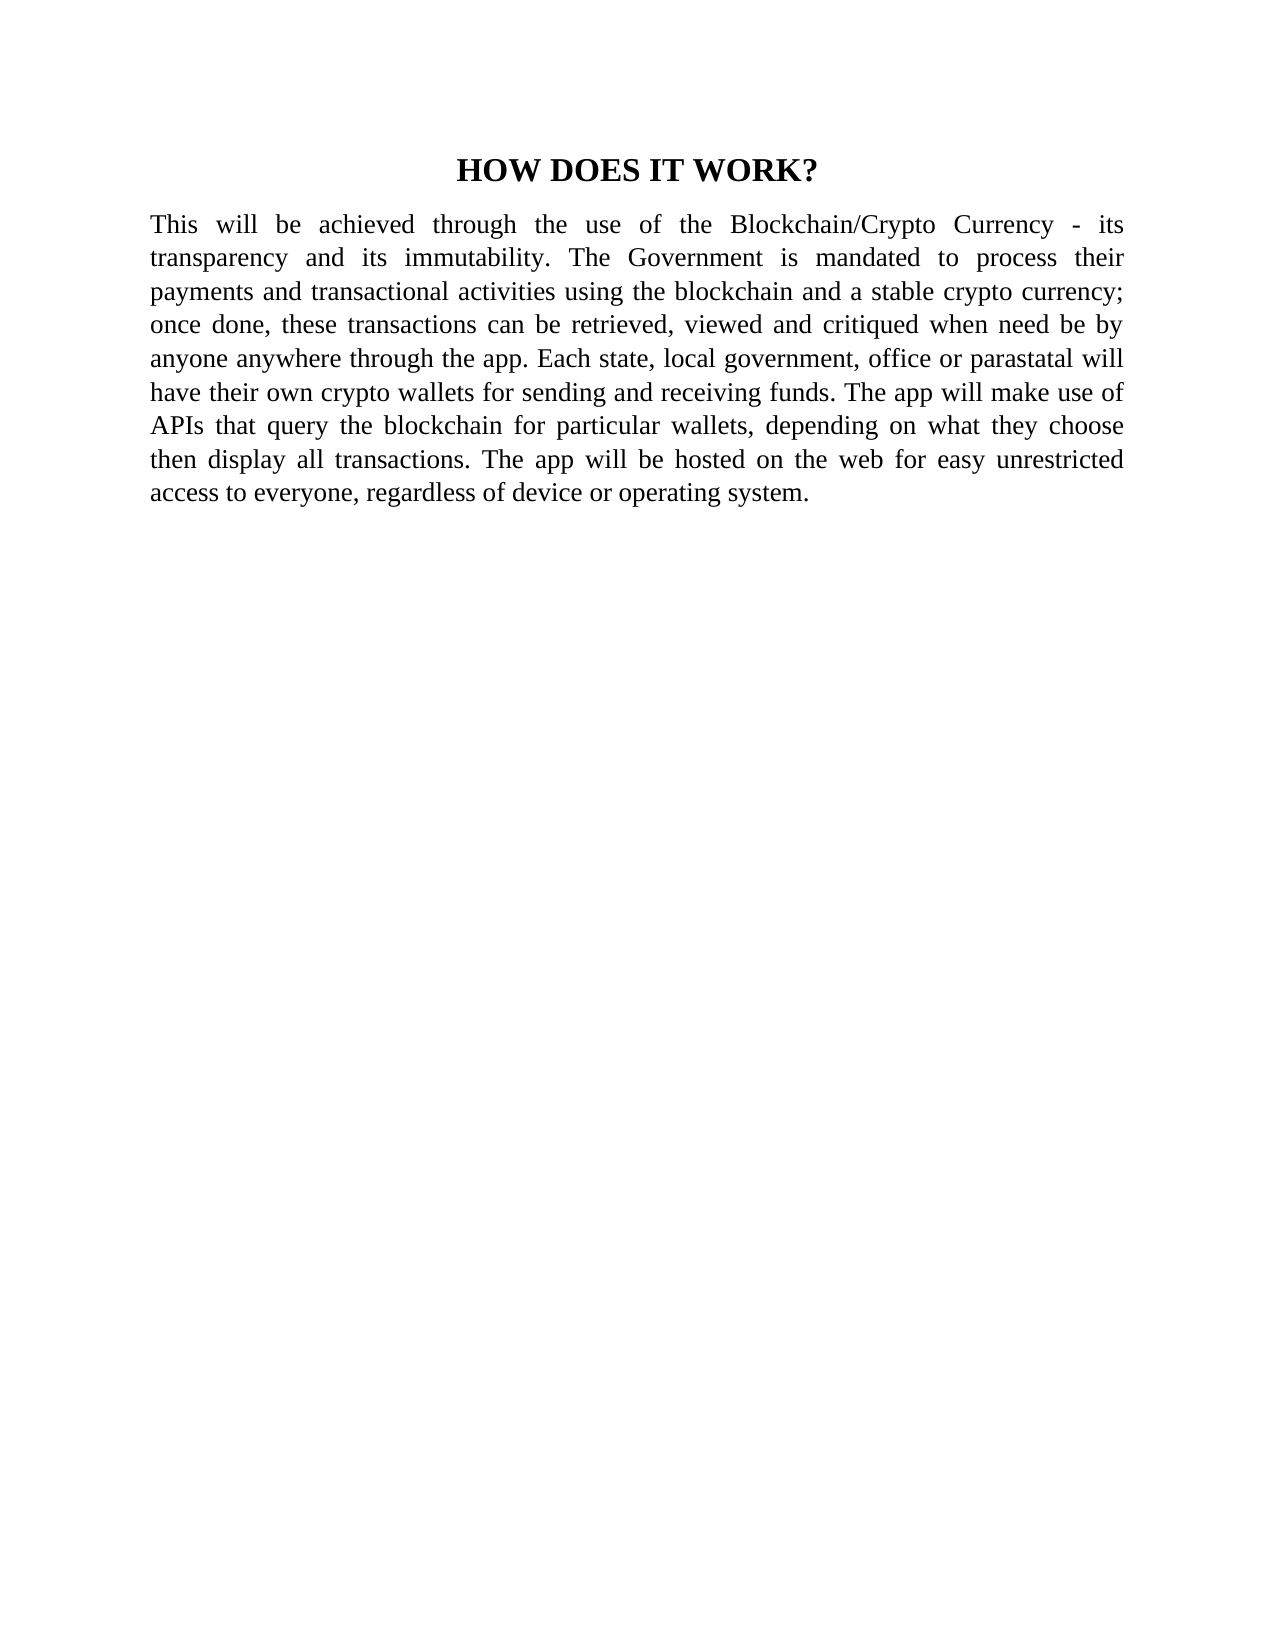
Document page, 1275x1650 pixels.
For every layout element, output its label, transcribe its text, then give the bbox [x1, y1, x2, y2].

text HOW DOES IT WORK? [150, 150, 1125, 188]
text This will be achieved through the use of the Blockchain/Crypto Currency - its transparency and its immutability. The Government is mandated to process their payments and transactional activities using the blockchain and a stable crypto currency; once done, these transactions can be retrieved, viewed and critiqued when need be by anyone anywhere through the app. Each state, local government, office or parastatal will have their own crypto wallets for sending and receiving funds. The app will make use of APIs that query the blockchain for particular wallets, depending on what they choose then display all transactions. The app will be hosted on the web for easy unrestricted access to everyone, regardless of device or operating system. [150, 208, 1125, 507]
